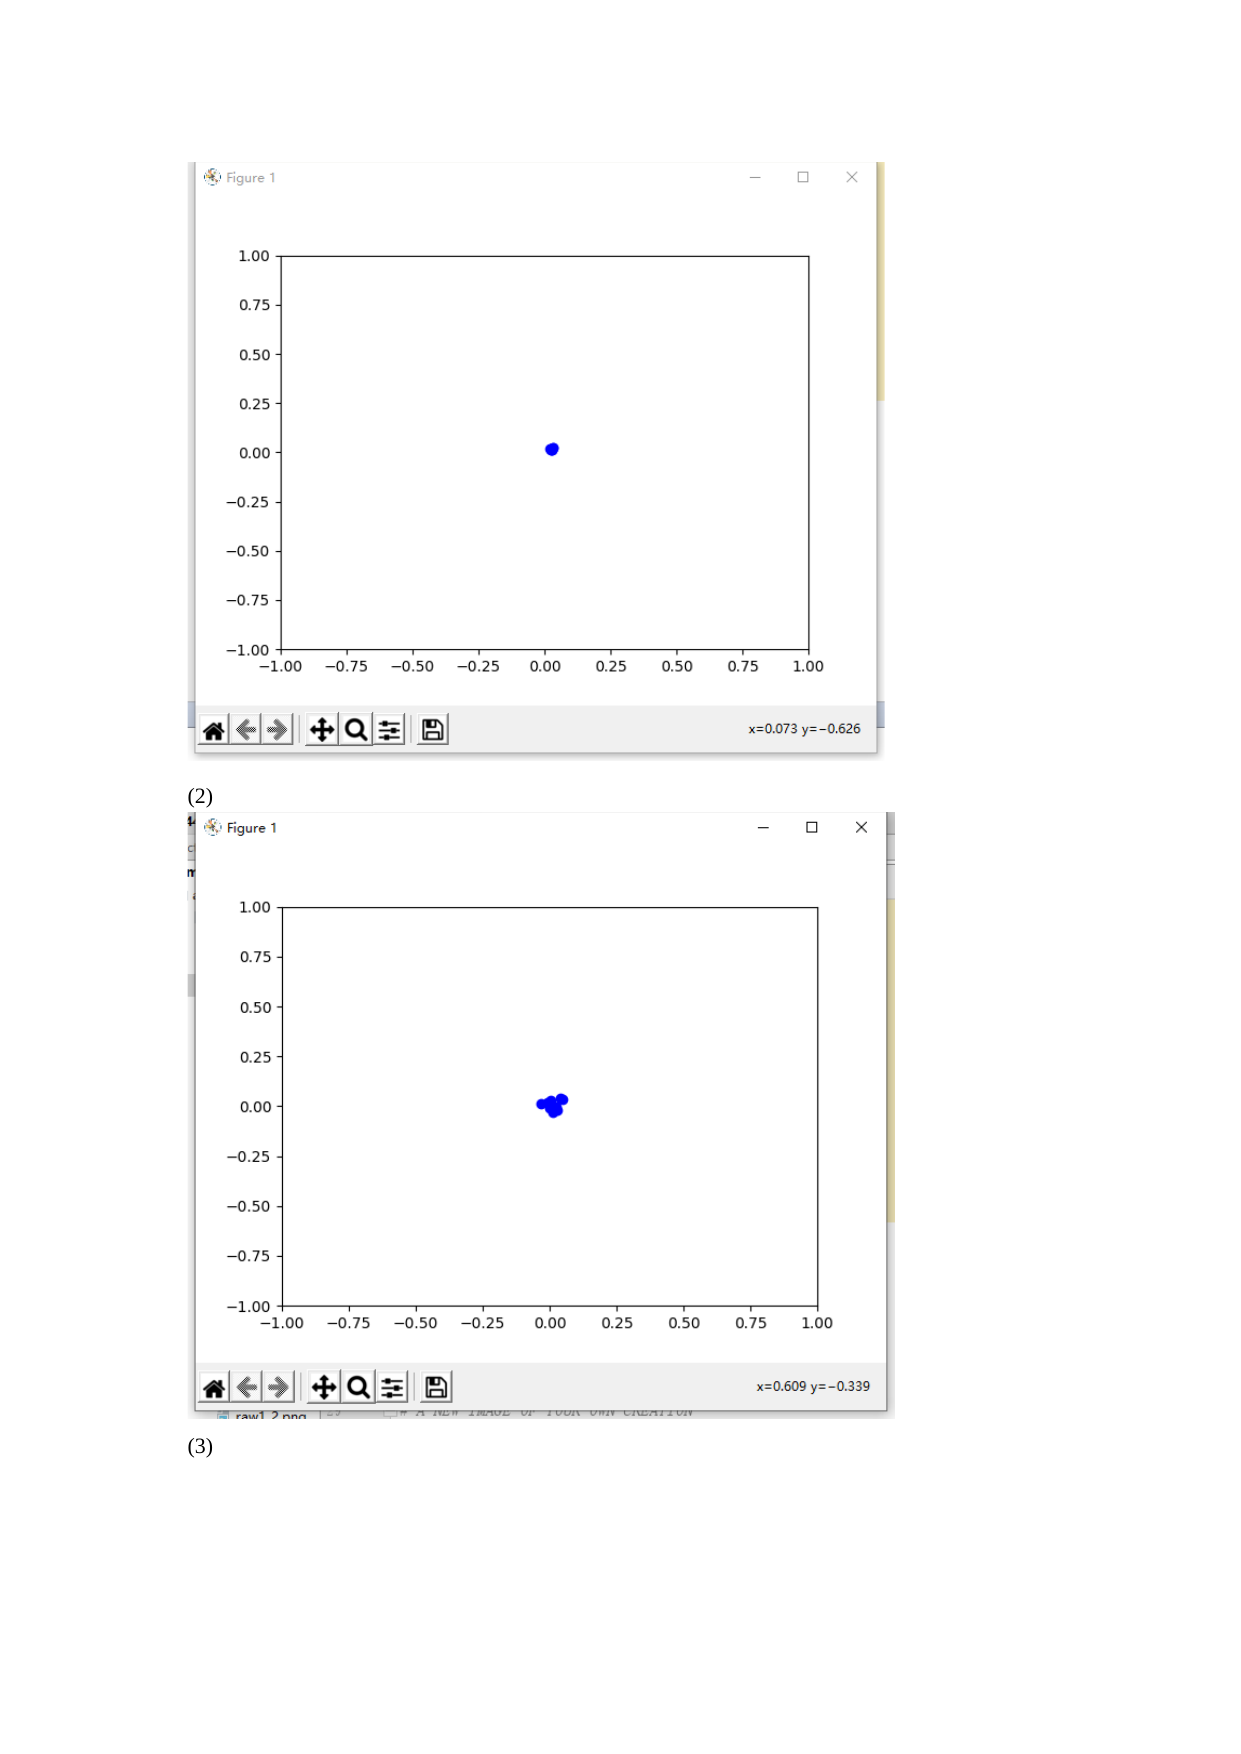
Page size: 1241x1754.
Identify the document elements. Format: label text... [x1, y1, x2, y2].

text (3) [187, 1429, 1053, 1462]
text (2) [187, 779, 1053, 812]
picture [187, 162, 885, 761]
picture [187, 812, 895, 1419]
